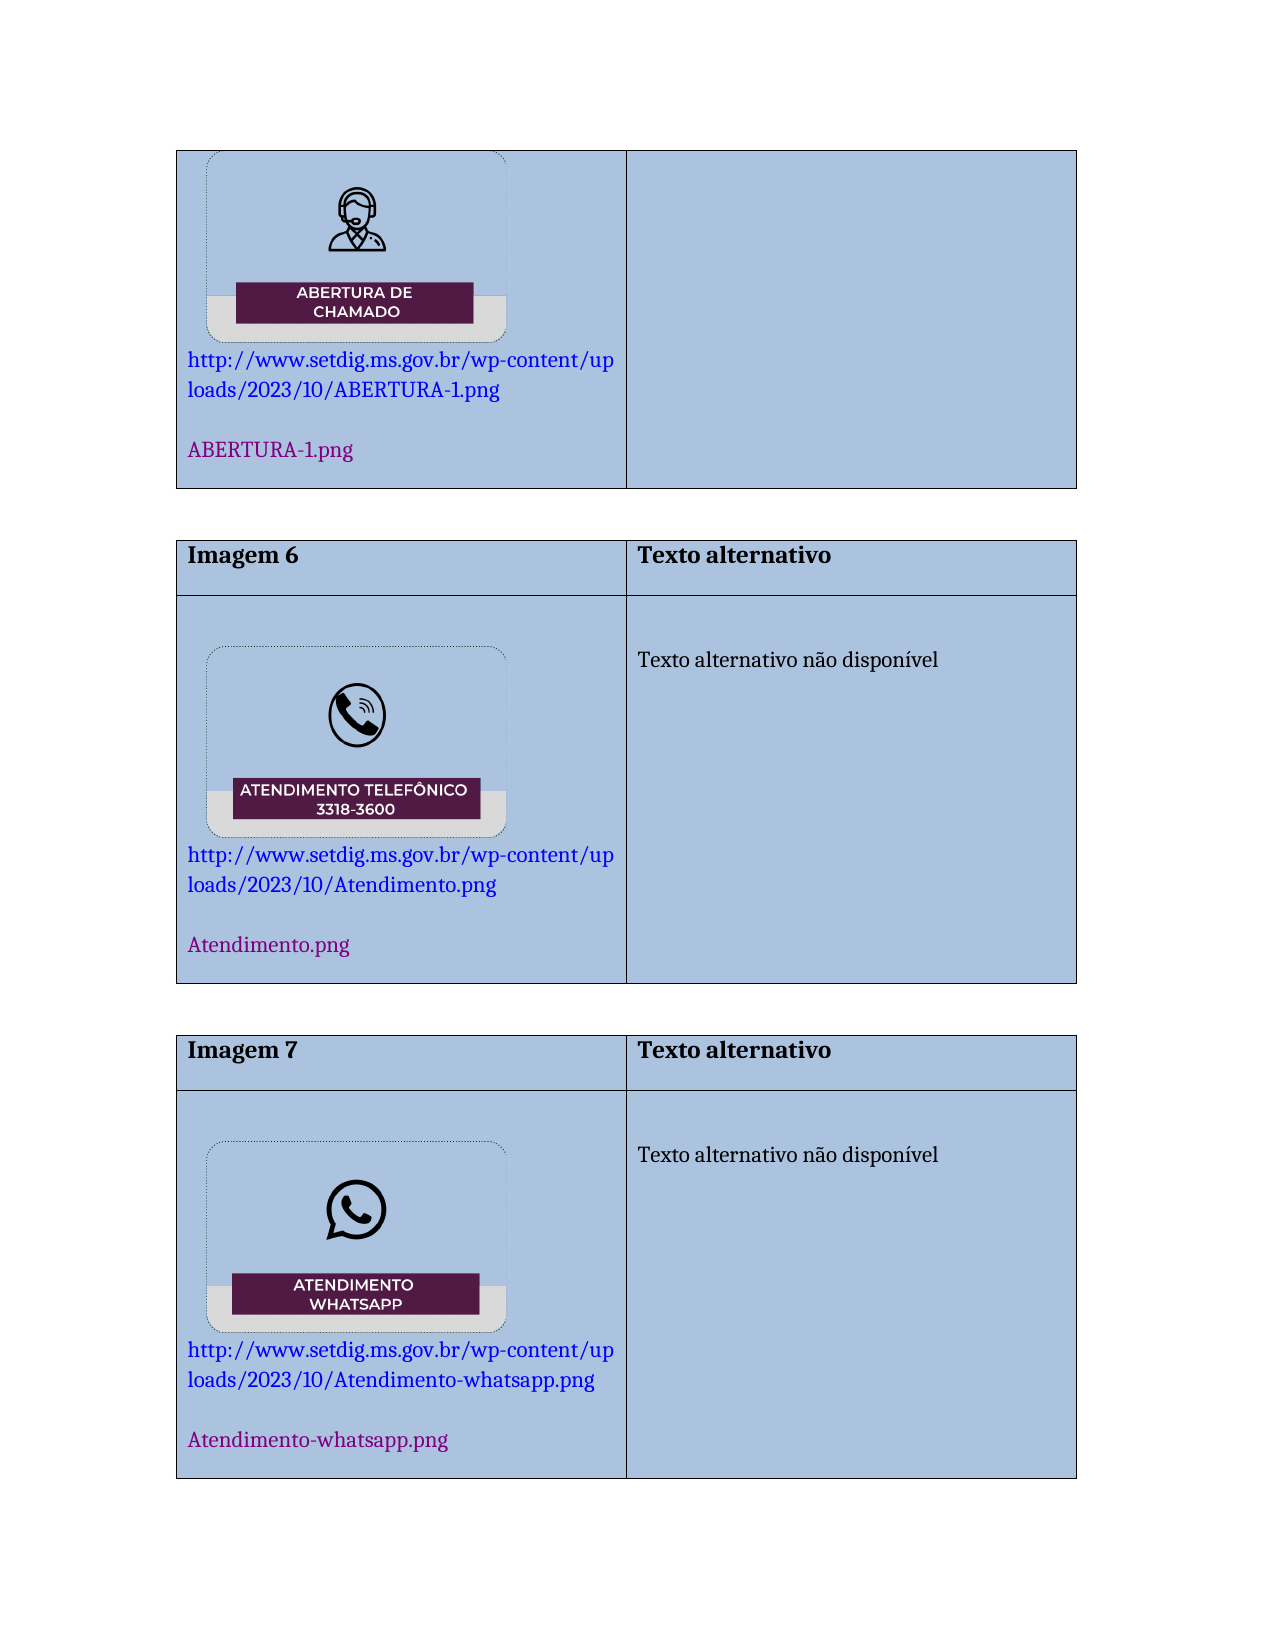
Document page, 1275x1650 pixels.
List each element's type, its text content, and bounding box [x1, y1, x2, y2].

table_cell http://www.setdig.ms.gov.br/wp-content/uploads/2023/10/Atendimento.png Atendimento.png [177, 596, 626, 983]
table_header Imagem 6 [177, 541, 626, 595]
table_header Texto alternativo [627, 1036, 1076, 1090]
table_cell http://www.setdig.ms.gov.br/wp-content/uploads/2023/10/Atendimento-whatsapp.png Atendimento-whatsapp.png [177, 1091, 626, 1478]
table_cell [177, 151, 626, 488]
picture [206, 151, 507, 343]
table_cell Texto alternativo não disponível [627, 596, 1076, 983]
table_header Texto alternativo [627, 541, 1076, 595]
picture [206, 646, 507, 838]
table_header Imagem 7 [177, 1036, 626, 1090]
table_cell Texto alternativo não disponível [627, 1091, 1076, 1478]
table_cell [627, 151, 1076, 488]
picture [206, 1141, 507, 1333]
